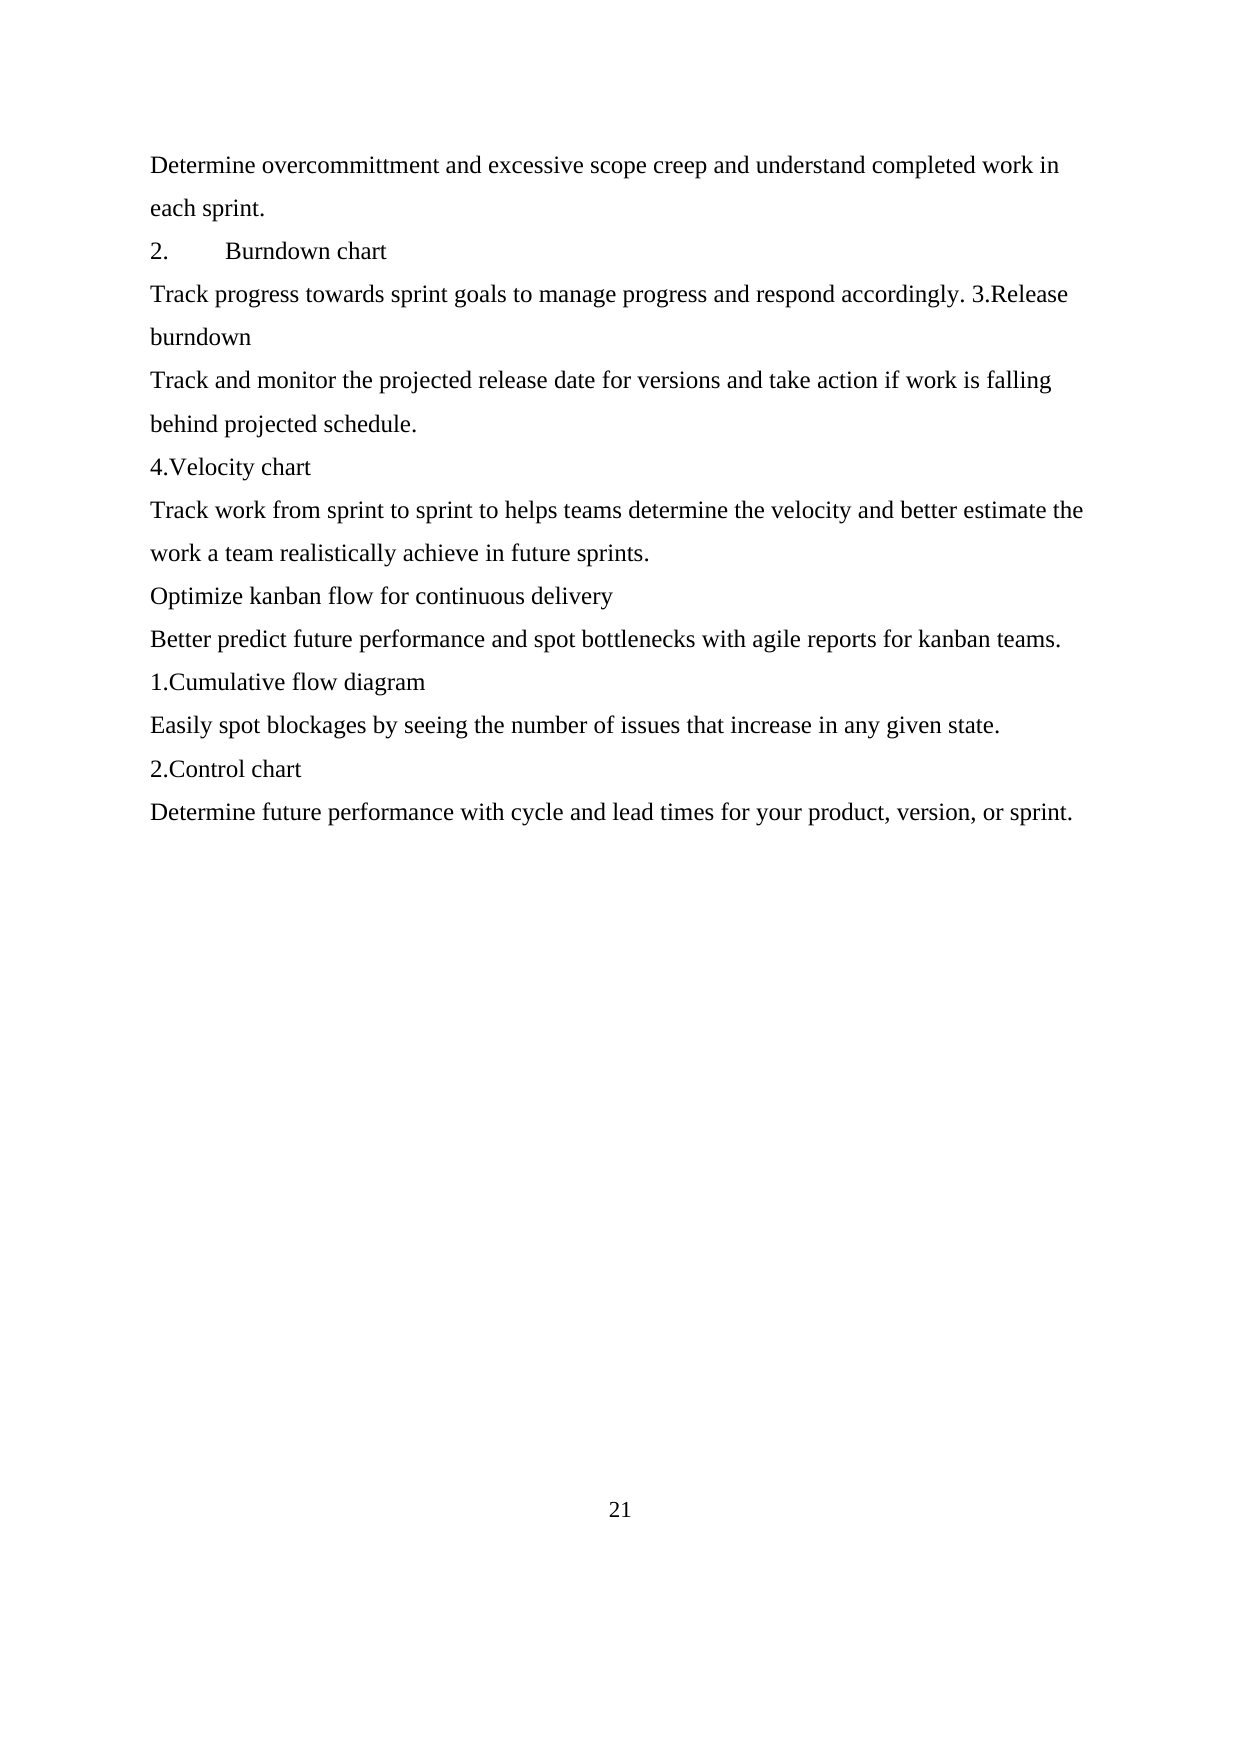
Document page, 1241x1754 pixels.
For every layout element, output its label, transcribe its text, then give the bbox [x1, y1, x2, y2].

text Determine overcommittment and excessive scope creep and understand completed work in each sprint. [150, 150, 1090, 222]
text Track and monitor the projected release date for versions and take action if work is falling behind projected schedule. [150, 366, 1090, 437]
text Track progress towards sprint goals to manage progress and respond accordingly. 3.Release burndown [150, 279, 1090, 351]
text Easily spot blockages by seeing the number of issues that increase in any given state. 2.Control chart [150, 711, 1090, 782]
text Optimize kanban flow for continuous delivery [150, 581, 1090, 610]
text 4.Velocity chart [150, 452, 1090, 481]
text Track work from sprint to sprint to helps teams determine the velocity and better estimate the work a team realistically achieve in future sprints. [150, 495, 1090, 567]
text Determine future performance with cycle and lead times for your product, version, or sprint. [150, 797, 1090, 826]
text Better predict future performance and spot bottlenecks with agile reports for kanban teams. 1.Cumulative flow diagram [150, 624, 1090, 696]
text 2. Burndown chart [150, 236, 1090, 265]
